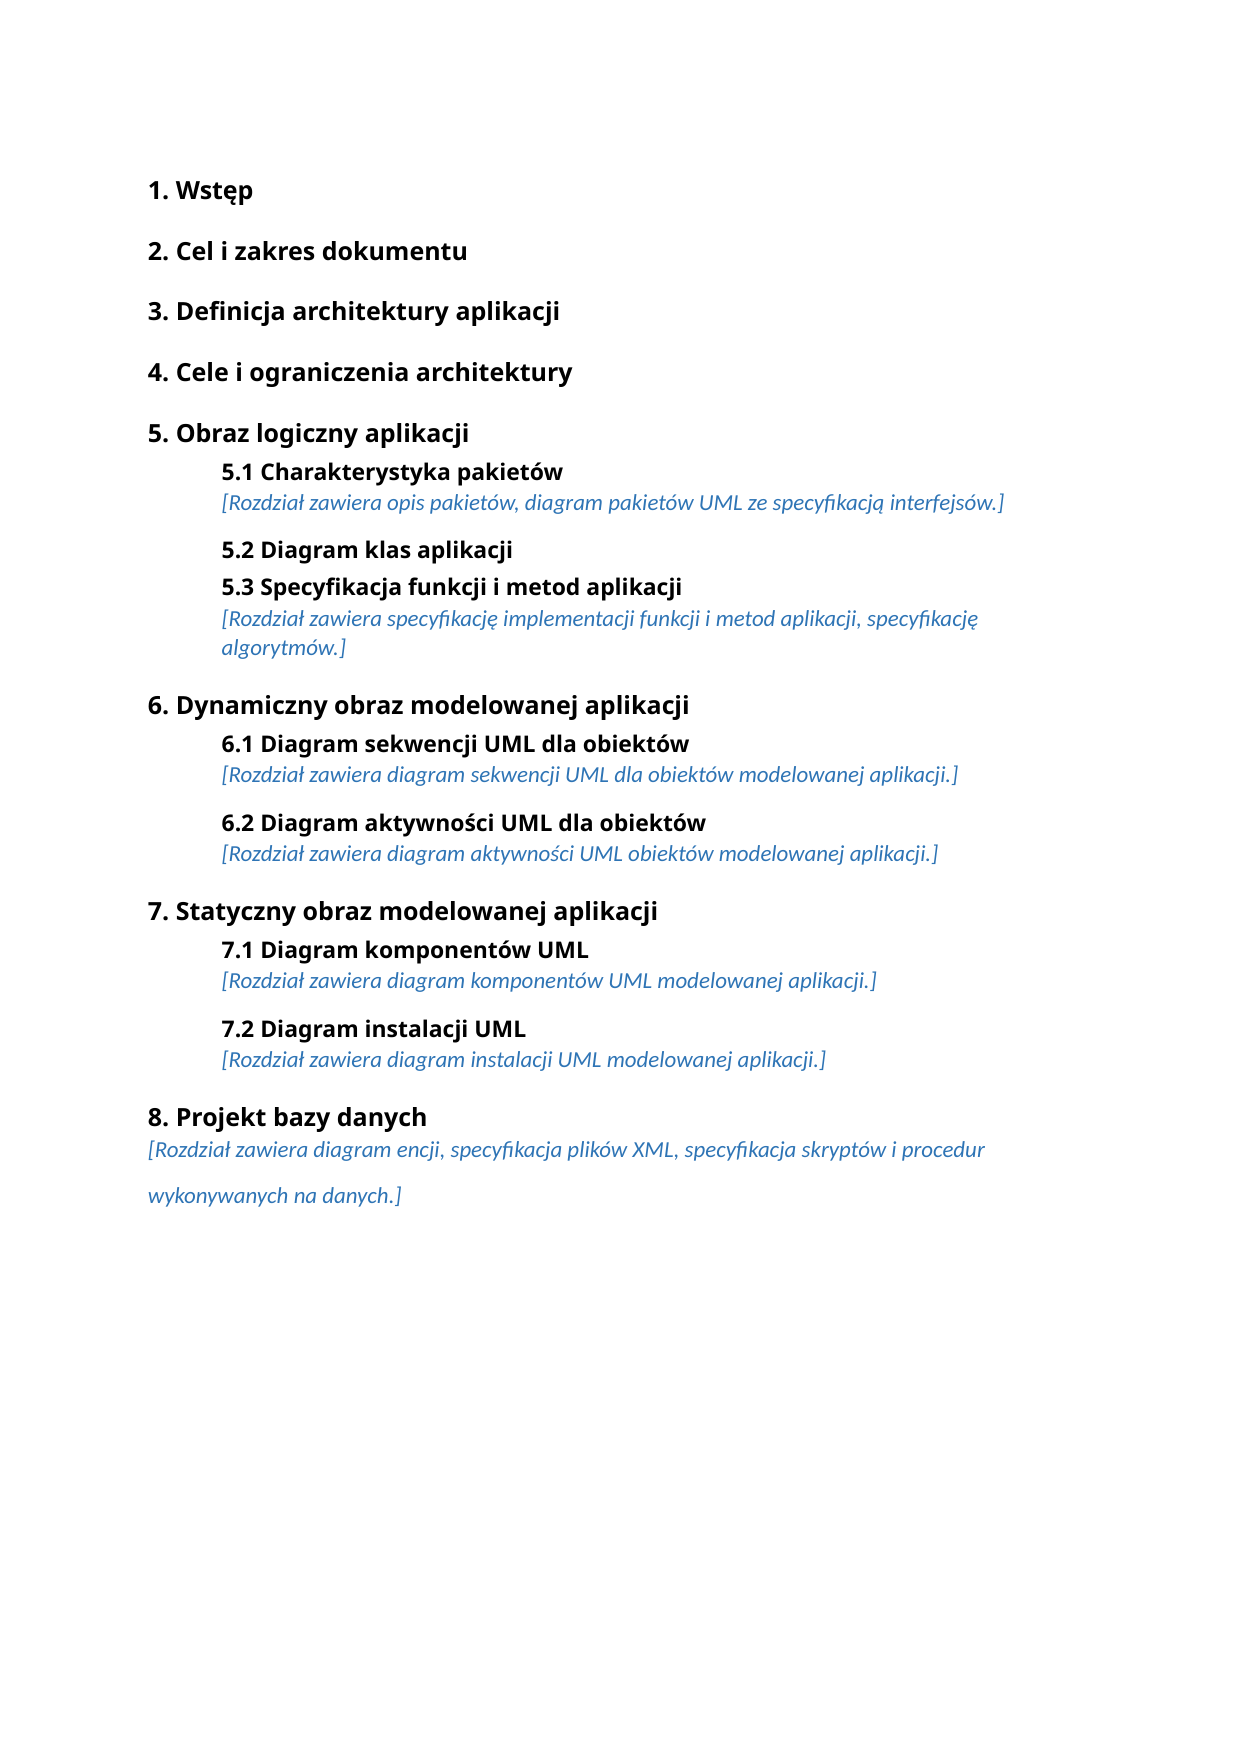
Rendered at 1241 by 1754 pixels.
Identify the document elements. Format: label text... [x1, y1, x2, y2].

subtitle 1. Wstęp [148, 173, 1093, 207]
text [Rozdział zawiera diagram sekwencji UML dla obiektów modelowanej aplikacji.] [221, 761, 1093, 788]
subtitle 7.1 Diagram komponentów UML [221, 934, 1093, 965]
text [Rozdział zawiera diagram encji, specyfikacja plików XML, specyfikacja skryptów i procedur [148, 1135, 1093, 1163]
subtitle 7.2 Diagram instalacji UML [221, 1012, 1093, 1044]
text [Rozdział zawiera diagram komponentów UML modelowanej aplikacji.] [221, 966, 1093, 994]
text [Rozdział zawiera specyfikację implementacji funkcji i metod aplikacji, specyfikację algorytmów.] [221, 604, 1093, 661]
subtitle 6.2 Diagram aktywności UML dla obiektów [221, 807, 1093, 838]
subtitle 5.2 Diagram klas aplikacji [221, 534, 1093, 566]
subtitle 2. Cel i zakres dokumentu [148, 233, 1093, 267]
text [Rozdział zawiera diagram aktywności UML obiektów modelowanej aplikacji.] [221, 839, 1093, 867]
text [Rozdział zawiera opis pakietów, diagram pakietów UML ze specyfikacją interfejsów.] [221, 488, 1093, 516]
subtitle 6.1 Diagram sekwencji UML dla obiektów [221, 728, 1093, 759]
subtitle 4. Cele i ograniczenia architektury [148, 355, 1093, 389]
subtitle 7. Statyczny obraz modelowanej aplikacji [148, 894, 1093, 928]
text [Rozdział zawiera diagram instalacji UML modelowanej aplikacji.] [221, 1045, 1093, 1073]
subtitle 8. Projekt bazy danych [148, 1100, 1093, 1134]
subtitle 5.3 Specyfikacja funkcji i metod aplikacji [221, 571, 1093, 602]
subtitle 6. Dynamiczny obraz modelowanej aplikacji [148, 688, 1093, 722]
text wykonywanych na danych.] [148, 1181, 1093, 1209]
subtitle 3. Definicja architektury aplikacji [148, 294, 1093, 328]
subtitle 5.1 Charakterystyka pakietów [221, 455, 1093, 487]
subtitle 5. Obraz logiczny aplikacji [148, 416, 1093, 449]
